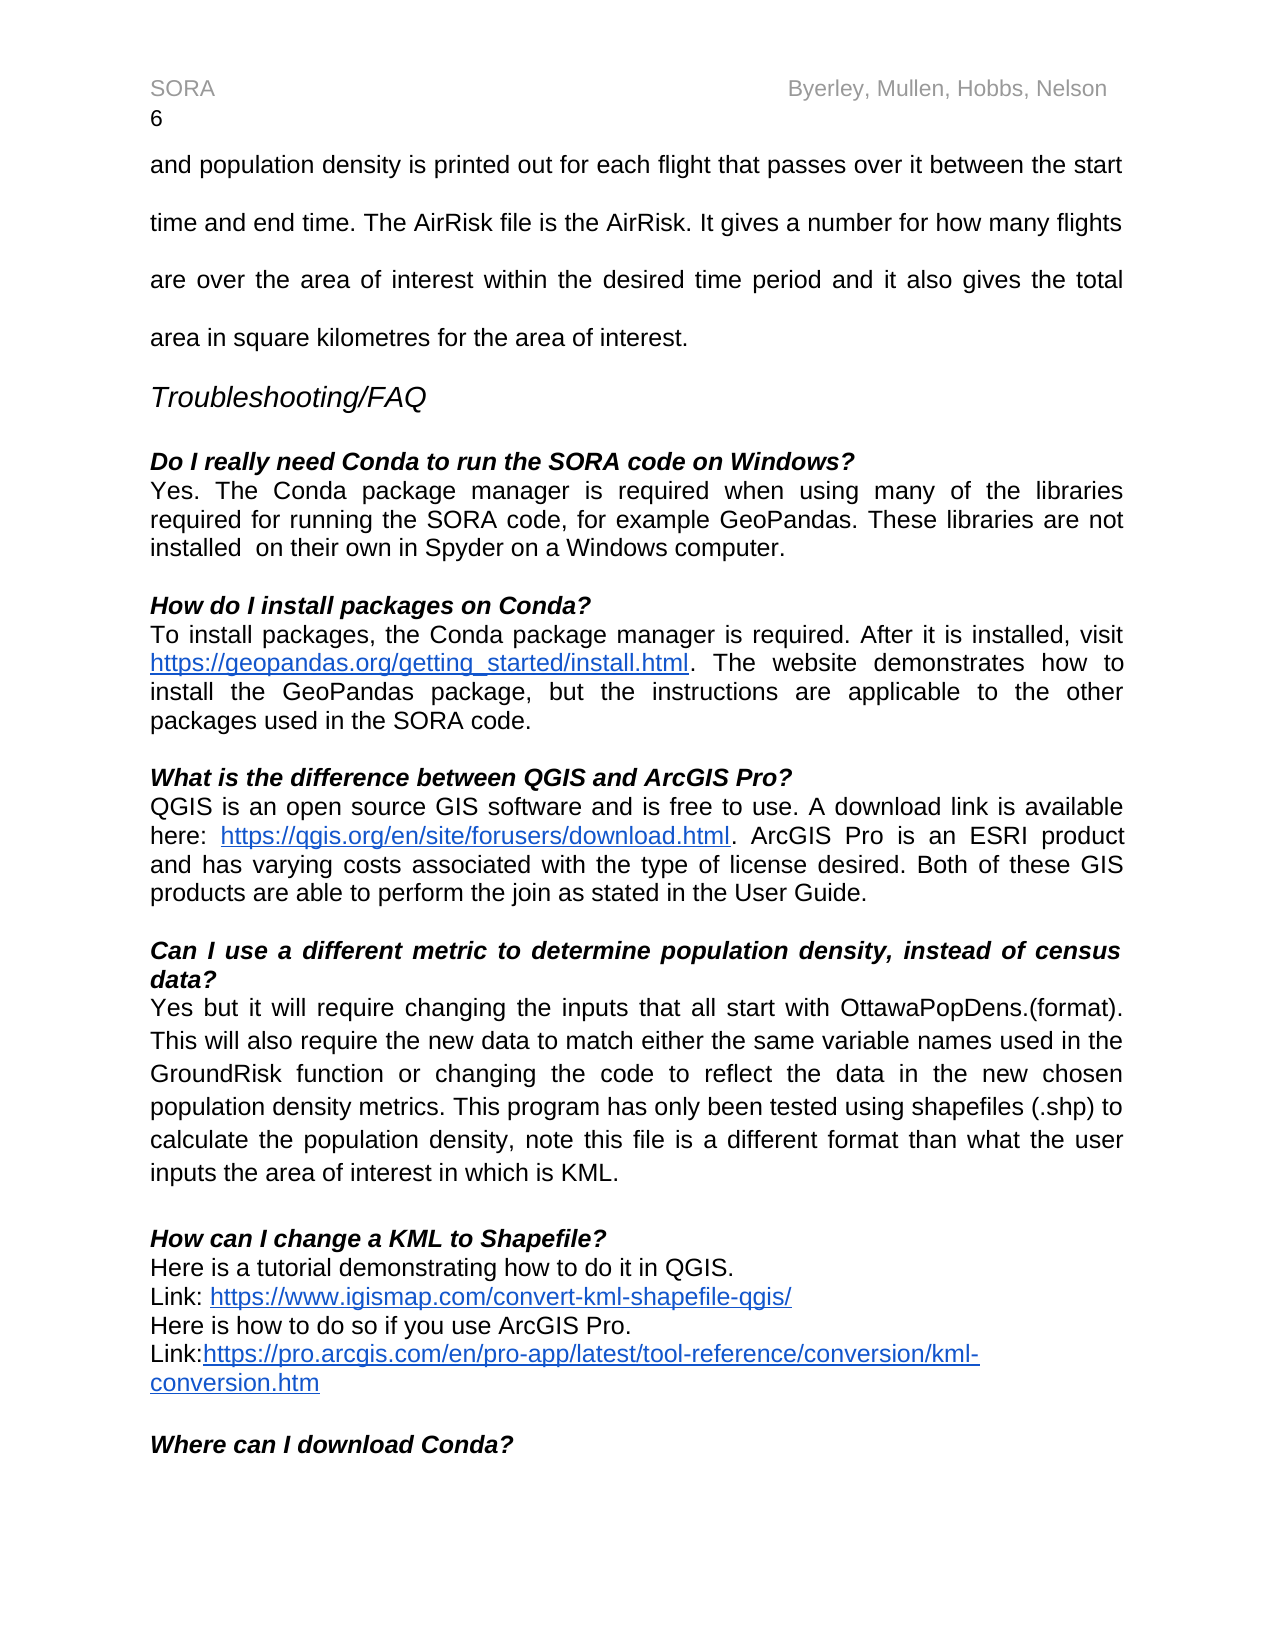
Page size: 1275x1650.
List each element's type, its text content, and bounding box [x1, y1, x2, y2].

text Can I use a different metric to determine population density, instead of census data? [150, 936, 1125, 993]
text Link:https://pro.arcgis.com/en/pro-app/latest/tool-reference/conversion/kml-conversion.htm [150, 1339, 1125, 1397]
text How can I change a KML to Shapefile? [150, 1224, 1125, 1253]
text Where can I download Conda? [150, 1430, 1125, 1459]
text What is the difference between QGIS and ArcGIS Pro? [150, 763, 1125, 792]
text Do I really need Conda to run the SORA code on Windows? [150, 447, 1125, 476]
text To install packages, the Conda package manager is required. After it is installed, visit https://geopandas.org/getting_started/install.html. The website demonstrates how to install the GeoPandas package, but the instructions are applicable to the other packages used in the SORA code. [150, 619, 1125, 734]
text Here is a tutorial demonstrating how to do it in QGIS. [150, 1253, 1125, 1282]
text Here is how to do so if you use ArcGIS Pro. [150, 1311, 1125, 1339]
text Troubleshooting/FAQ [150, 380, 1125, 413]
text QGIS is an open source GIS software and is free to use. A download link is available here: https://qgis.org/en/site/forusers/download.html. ArcGIS Pro is an ESRI product and has varying costs associated with the type of license desired. Both of these GIS products are able to perform the join as stated in the User Guide. [150, 792, 1125, 907]
text How do I install packages on Conda? [150, 591, 1125, 619]
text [150, 150, 1125, 351]
text Yes but it will require changing the inputs that all start with OttawaPopDens.(format). This will also require the new data to match either the same variable names used in the GroundRisk function or changing the code to reflect the data in the new chosen population density metrics. This program has only been tested using shapefiles (.shp) to calculate the population density, note this file is a different format than what the user inputs the area of interest in which is KML. [150, 993, 1125, 1187]
text Yes. The Conda package manager is required when using many of the libraries required for running the SORA code, for example GeoPandas. These libraries are not installed on their own in Spyder on a Windows computer. [150, 476, 1125, 562]
text Link: https://www.igismap.com/convert-kml-shapefile-qgis/ [150, 1282, 1125, 1311]
